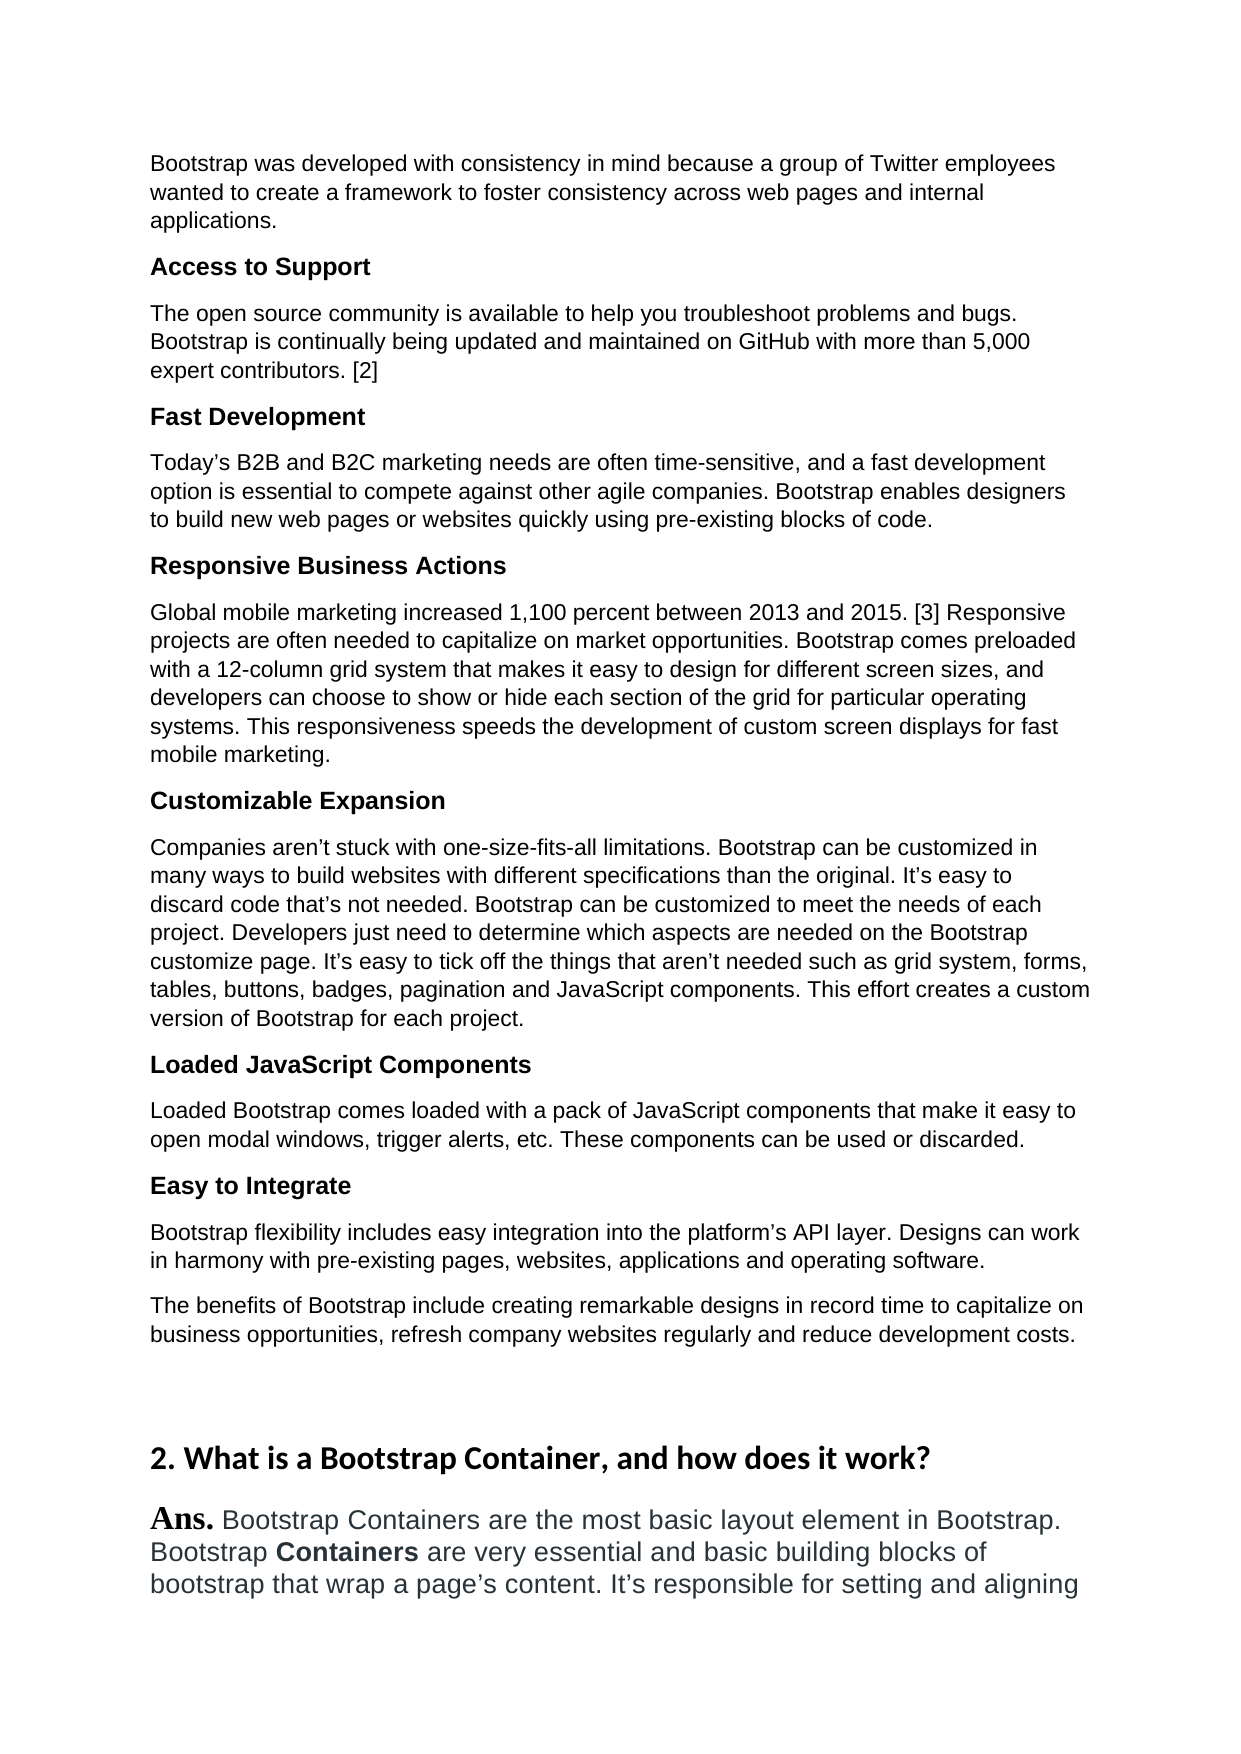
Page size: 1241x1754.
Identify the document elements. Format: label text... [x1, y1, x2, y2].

text Loaded JavaScript Components [150, 1050, 1090, 1078]
text Bootstrap flexibility includes easy integration into the platform’s API layer. Designs can work in harmony with pre-existing pages, websites, applications and operating software. [150, 1219, 1090, 1273]
text Responsive Business Actions [150, 551, 1090, 580]
text Access to Support [150, 252, 1090, 281]
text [150, 1498, 1090, 1599]
text The benefits of Bootstrap include creating remarkable designs in record time to capitalize on business opportunities, refresh company websites regularly and reduce development costs. [150, 1292, 1090, 1347]
text Fast Development [150, 402, 1090, 430]
text Customizable Expansion [150, 786, 1090, 815]
text Today’s B2B and B2C marketing needs are often time-sensitive, and a fast development option is essential to compete against other agile companies. Bootstrap enables designers to build new web pages or websites quickly using pre-existing blocks of code. [150, 449, 1090, 533]
text Loaded Bootstrap comes loaded with a pack of JavaScript components that make it easy to open modal windows, trigger alerts, etc. These components can be used or discarded. [150, 1097, 1090, 1152]
text Companies aren’t stuck with one-size-fits-all limitations. Bootstrap can be customized in many ways to build websites with different specifications than the original. It’s easy to discard code that’s not needed. Bootstrap can be customized to meet the needs of each project. Developers just need to determine which aspects are needed on the Bootstrap customize page. It’s easy to tick off the things that aren’t needed such as grid system, forms, tables, buttons, badges, pagination and JavaScript components. This effort creates a custom version of Bootstrap for each project. [150, 834, 1090, 1031]
text Easy to Integrate [150, 1171, 1090, 1200]
text 2. What is a Bootstrap Container, and how does it work? [150, 1437, 1090, 1478]
text The open source community is available to help you troubleshoot problems and bugs. Bootstrap is continually being updated and maintained on GitHub with more than 5,000 expert contributors. [2] [150, 300, 1090, 383]
text Bootstrap was developed with consistency in mind because a group of Twitter employees wanted to create a framework to foster consistency across web pages and internal applications. [150, 150, 1090, 233]
text Global mobile marketing increased 1,100 percent between 2013 and 2015. [3] Responsive projects are often needed to capitalize on market opportunities. Bootstrap comes preloaded with a 12-column grid system that makes it easy to design for different screen sizes, and developers can choose to show or hide each section of the grid for particular operating systems. This responsiveness speeds the development of custom screen displays for fast mobile marketing. [150, 599, 1090, 768]
